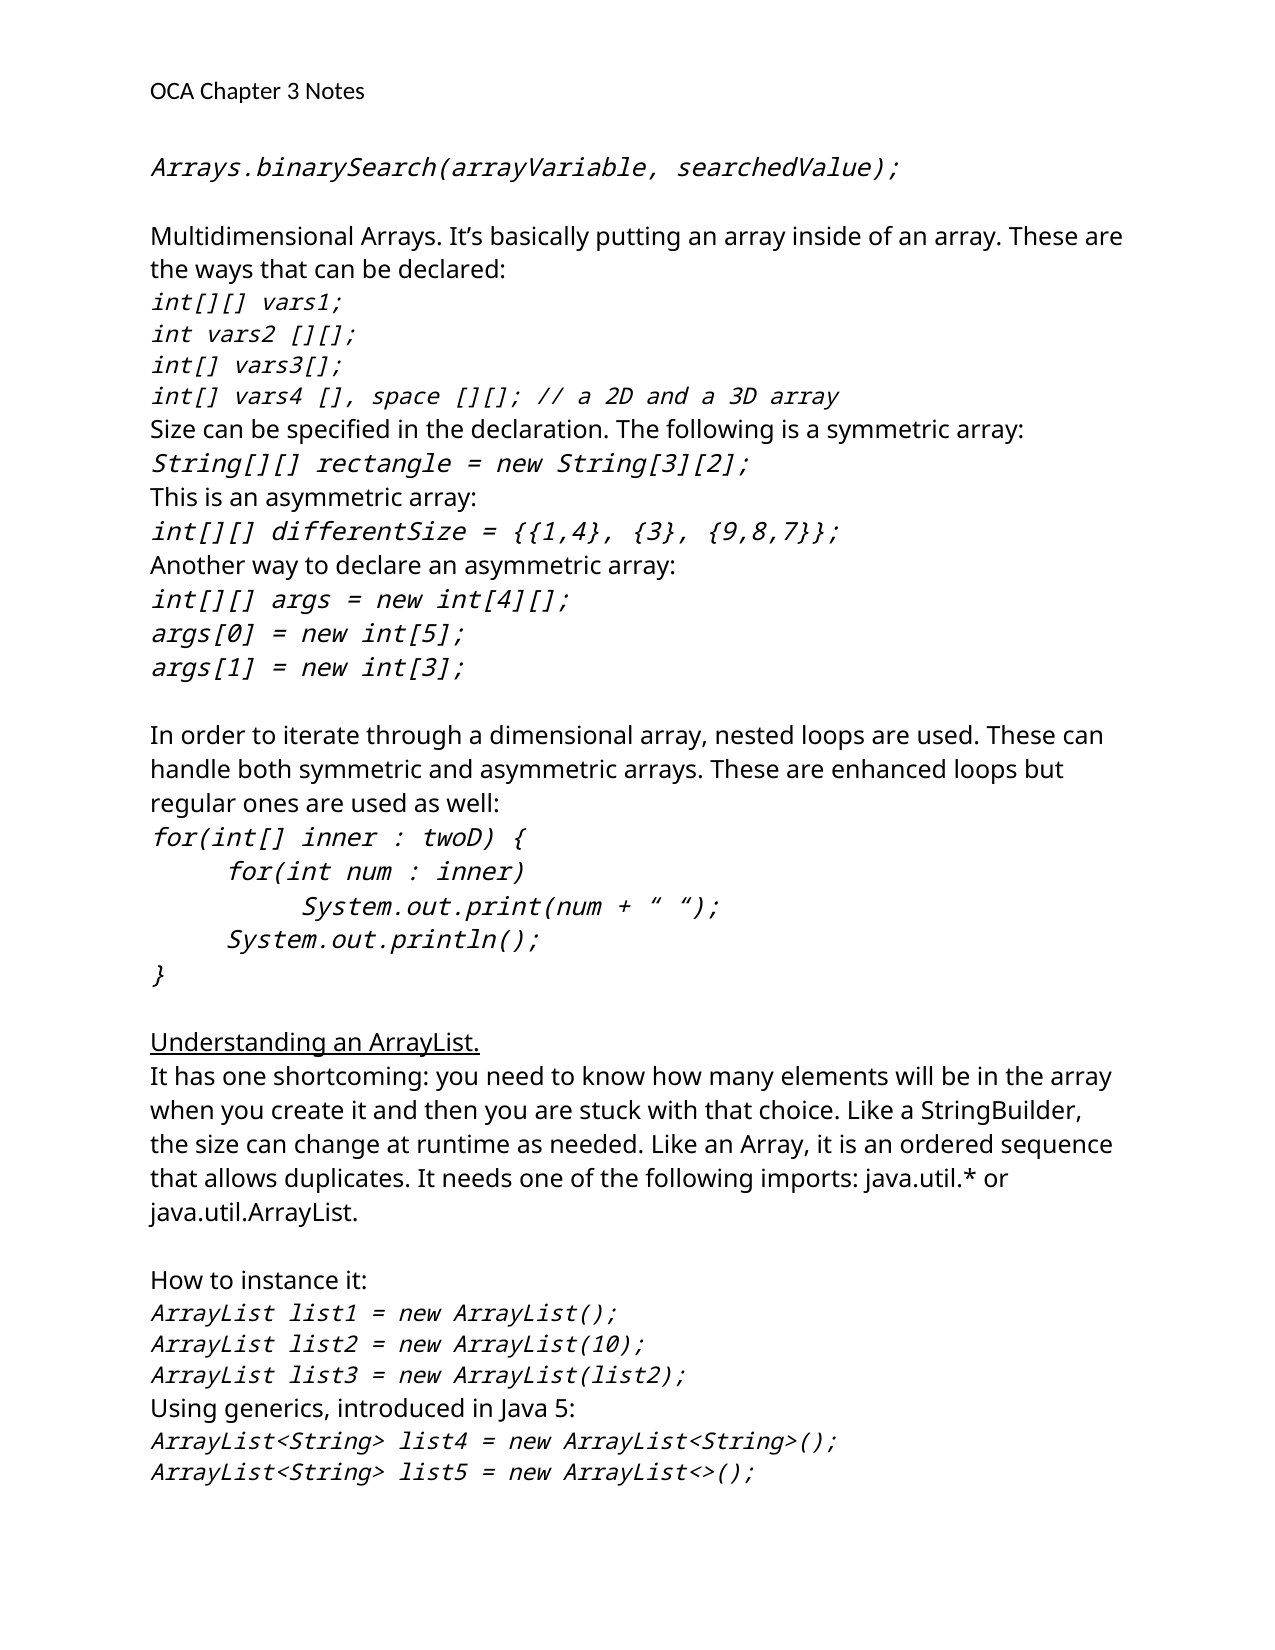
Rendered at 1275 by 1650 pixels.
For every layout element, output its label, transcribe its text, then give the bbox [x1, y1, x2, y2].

text ArrayList list2 = new ArrayList(10); [150, 1328, 1125, 1359]
text ArrayList list3 = new ArrayList(list2); [150, 1359, 1125, 1391]
text int[] vars3[]; [150, 349, 1125, 380]
text ArrayList<String> list5 = new ArrayList<>(); [150, 1456, 1125, 1487]
text int[][] differentSize = {{1,4}, {3}, {9,8,7}}; [150, 513, 1125, 547]
text This is an asymmetric array: [150, 479, 1125, 513]
text ArrayList list1 = new ArrayList(); [150, 1297, 1125, 1328]
text Size can be specified in the declaration. The following is a symmetric array: [150, 411, 1125, 445]
text Multidimensional Arrays. It’s basically putting an array inside of an array. These are the ways that can be declared: [150, 218, 1125, 286]
text for(int num : inner) [150, 854, 1125, 888]
text Arrays.binarySearch(arrayVariable, searchedValue); [150, 150, 1125, 184]
text Another way to declare an asymmetric array: [150, 547, 1125, 582]
text int vars2 [][]; [150, 317, 1125, 349]
text In order to iterate through a dimensional array, nested loops are used. These can handle both symmetric and asymmetric arrays. These are enhanced loops but regular ones are used as well: [150, 718, 1125, 820]
text Understanding an ArrayList. [150, 1024, 1125, 1058]
text System.out.print(num + “ “); [150, 888, 1125, 922]
text It has one shortcoming: you need to know how many elements will be in the array when you create it and then you are stuck with that choice. Like a StringBuilder, the size can change at runtime as needed. Like an Array, it is an ordered sequence that allows duplicates. It needs one of the following imports: java.util.* or java.util.ArrayList. [150, 1058, 1125, 1229]
text int[] vars4 [], space [][]; // a 2D and a 3D array [150, 380, 1125, 411]
text How to instance it: [150, 1263, 1125, 1297]
text int[][] args = new int[4][]; [150, 582, 1125, 616]
text System.out.println(); [150, 922, 1125, 956]
text for(int[] inner : twoD) { [150, 820, 1125, 854]
text Using generics, introduced in Java 5: [150, 1391, 1125, 1425]
text ArrayList<String> list4 = new ArrayList<String>(); [150, 1425, 1125, 1456]
text args[0] = new int[5]; [150, 616, 1125, 650]
text int[][] vars1; [150, 286, 1125, 317]
text } [150, 956, 1125, 990]
text args[1] = new int[3]; [150, 650, 1125, 684]
text String[][] rectangle = new String[3][2]; [150, 445, 1125, 479]
